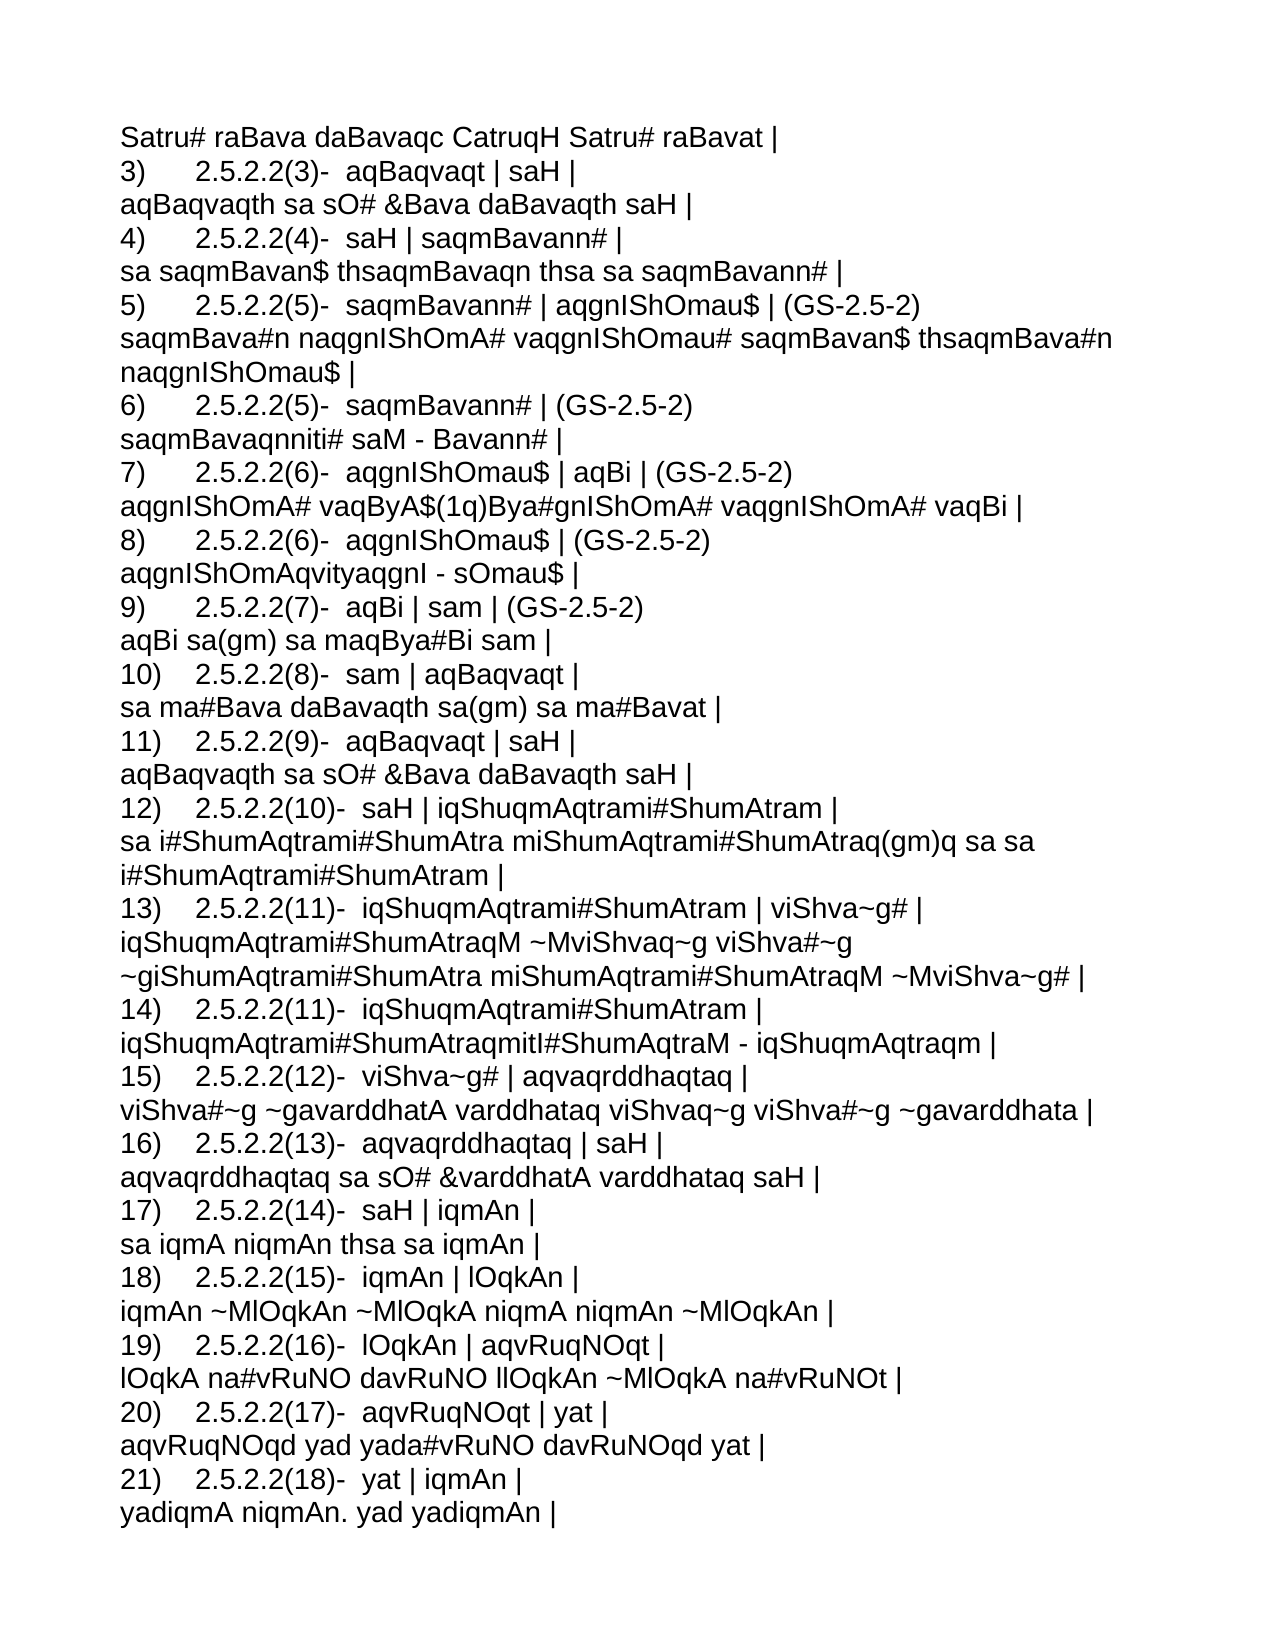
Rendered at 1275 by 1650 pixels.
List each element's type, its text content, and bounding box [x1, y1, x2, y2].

text 6) 2.5.2.2(5)- saqmBavann# | (GS-2.5-2) [120, 388, 1200, 422]
text aqgnIShOmA# vaqByA$(1q)Bya#gnIShOmA# vaqgnIShOmA# vaqBi | [120, 489, 1200, 522]
text 9) 2.5.2.2(7)- aqBi | sam | (GS-2.5-2) [120, 589, 1200, 623]
text iqmAn ~MlOqkAn ~MlOqkA niqmA niqmAn ~MlOqkAn | [120, 1294, 1200, 1327]
text 7) 2.5.2.2(6)- aqgnIShOmau$ | aqBi | (GS-2.5-2) [120, 455, 1200, 489]
text iqShuqmAqtrami#ShumAtraqM ~MviShvaq~g viShva#~g ~giShumAqtrami#ShumAtra miShumAqtrami#ShumAtraqM ~MviShva~g# | [120, 925, 1200, 992]
text 14) 2.5.2.2(11)- iqShuqmAqtrami#ShumAtram | [120, 992, 1200, 1026]
text aqvaqrddhaqtaq sa sO# &varddhatA varddhataq saH | [120, 1160, 1200, 1193]
text 12) 2.5.2.2(10)- saH | iqShuqmAqtrami#ShumAtram | [120, 791, 1200, 824]
text sa iqmA niqmAn thsa sa iqmAn | [120, 1227, 1200, 1260]
text 5) 2.5.2.2(5)- saqmBavann# | aqgnIShOmau$ | (GS-2.5-2) [120, 288, 1200, 321]
text 16) 2.5.2.2(13)- aqvaqrddhaqtaq | saH | [120, 1126, 1200, 1160]
text 17) 2.5.2.2(14)- saH | iqmAn | [120, 1193, 1200, 1227]
text saqmBava#n naqgnIShOmA# vaqgnIShOmau# saqmBavan$ thsaqmBava#n naqgnIShOmau$ | [120, 321, 1200, 388]
text saqmBavaqnniti# saM - Bavann# | [120, 422, 1200, 455]
text 11) 2.5.2.2(9)- aqBaqvaqt | saH | [120, 724, 1200, 757]
text iqShuqmAqtrami#ShumAtraqmitI#ShumAqtraM - iqShuqmAqtraqm | [120, 1026, 1200, 1059]
text 21) 2.5.2.2(18)- yat | iqmAn | [120, 1462, 1200, 1495]
text 18) 2.5.2.2(15)- iqmAn | lOqkAn | [120, 1260, 1200, 1294]
text Satru# raBava daBavaqc CatruqH Satru# raBavat | [120, 120, 1200, 153]
text yadiqmA niqmAn. yad yadiqmAn | [120, 1495, 1200, 1529]
text sa saqmBavan$ thsaqmBavaqn thsa sa saqmBavann# | [120, 254, 1200, 288]
text sa ma#Bava daBavaqth sa(gm) sa ma#Bavat | [120, 690, 1200, 724]
text sa i#ShumAqtrami#ShumAtra miShumAqtrami#ShumAtraq(gm)q sa sa i#ShumAqtrami#ShumAtram | [120, 824, 1200, 891]
text 3) 2.5.2.2(3)- aqBaqvaqt | saH | [120, 153, 1200, 187]
text viShva#~g ~gavarddhatA varddhataq viShvaq~g viShva#~g ~gavarddhata | [120, 1093, 1200, 1126]
text aqvRuqNOqd yad yada#vRuNO davRuNOqd yat | [120, 1428, 1200, 1462]
text 4) 2.5.2.2(4)- saH | saqmBavann# | [120, 221, 1200, 254]
text 10) 2.5.2.2(8)- sam | aqBaqvaqt | [120, 657, 1200, 690]
text 19) 2.5.2.2(16)- lOqkAn | aqvRuqNOqt | [120, 1327, 1200, 1361]
text 8) 2.5.2.2(6)- aqgnIShOmau$ | (GS-2.5-2) [120, 522, 1200, 556]
text aqBi sa(gm) sa maqBya#Bi sam | [120, 623, 1200, 657]
text aqgnIShOmAqvityaqgnI - sOmau$ | [120, 556, 1200, 589]
text 20) 2.5.2.2(17)- aqvRuqNOqt | yat | [120, 1394, 1200, 1428]
text 15) 2.5.2.2(12)- viShva~g# | aqvaqrddhaqtaq | [120, 1059, 1200, 1093]
text 13) 2.5.2.2(11)- iqShuqmAqtrami#ShumAtram | viShva~g# | [120, 891, 1200, 925]
text lOqkA na#vRuNO davRuNO llOqkAn ~MlOqkA na#vRuNOt | [120, 1361, 1200, 1394]
text aqBaqvaqth sa sO# &Bava daBavaqth saH | [120, 187, 1200, 221]
text aqBaqvaqth sa sO# &Bava daBavaqth saH | [120, 757, 1200, 791]
